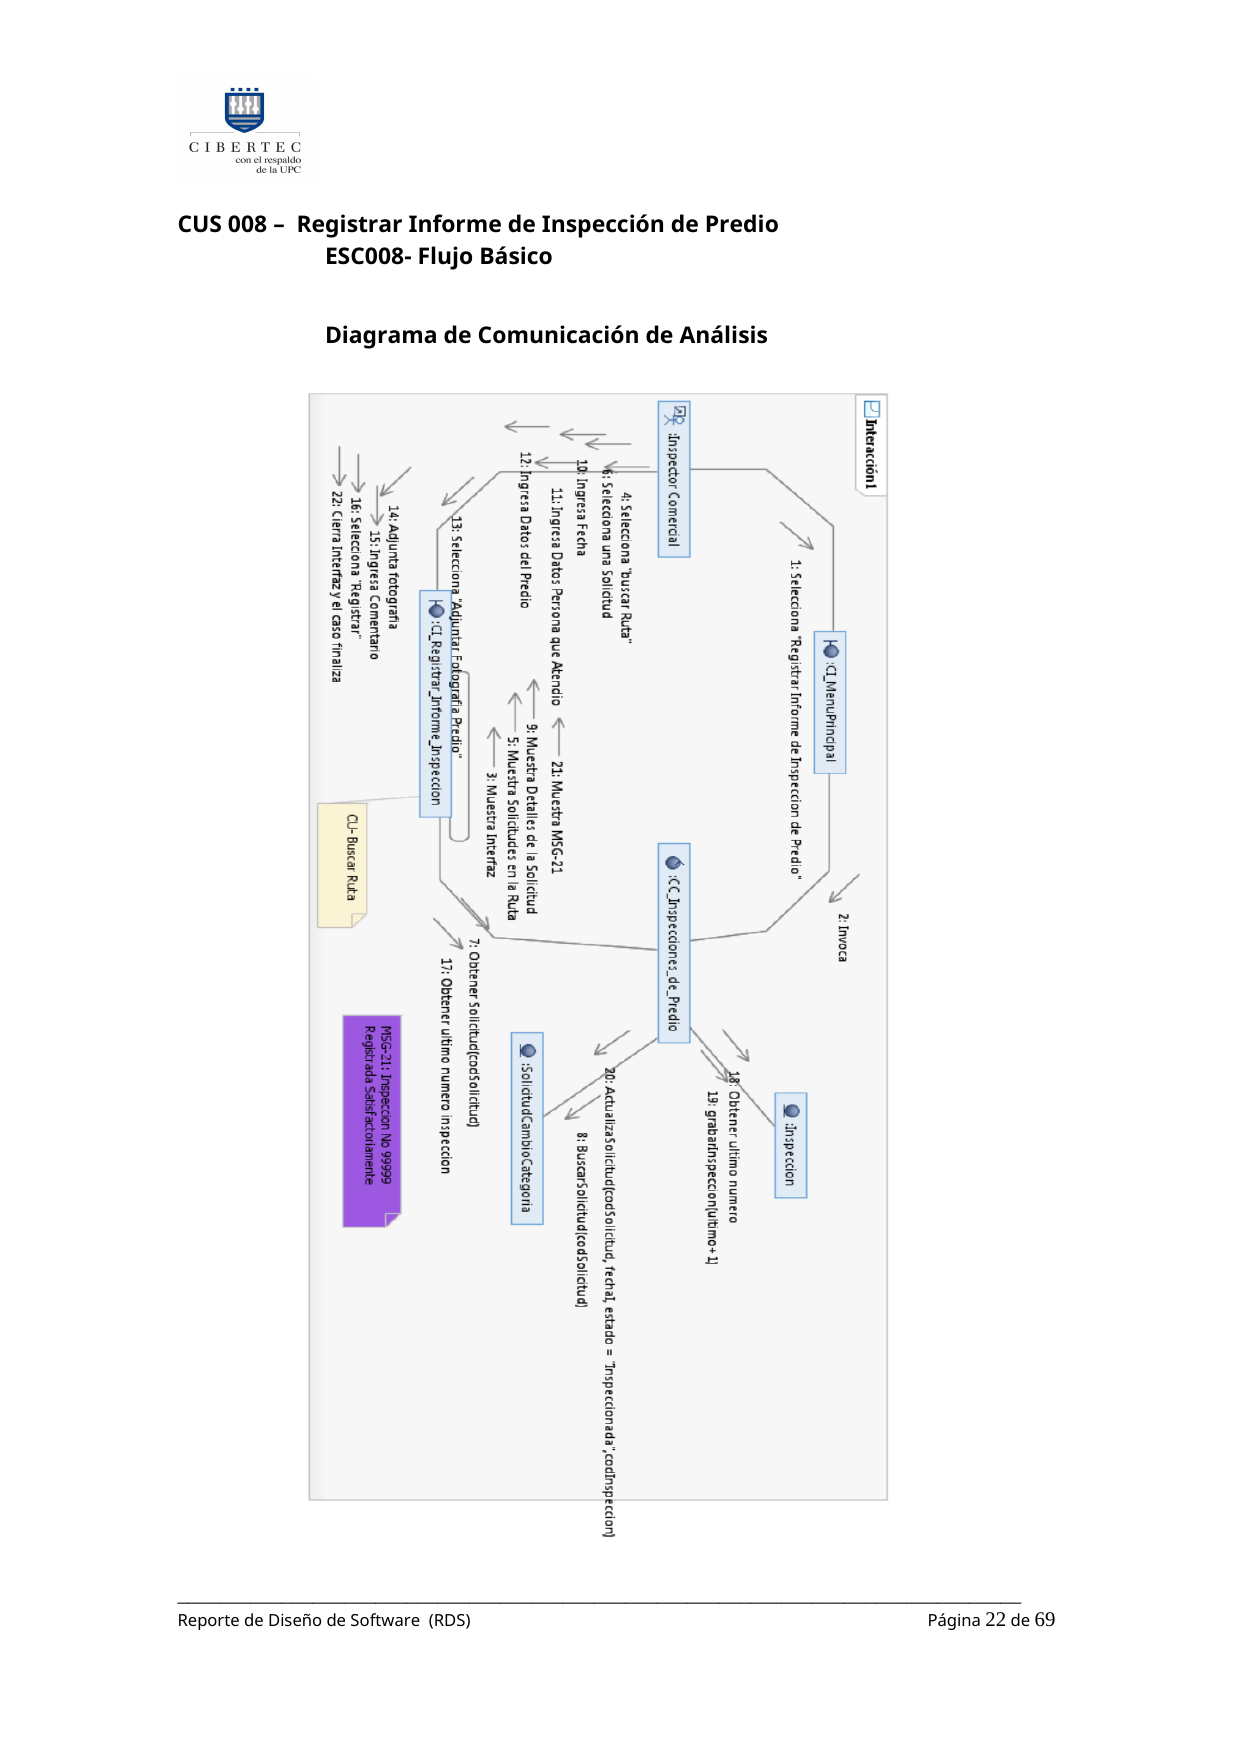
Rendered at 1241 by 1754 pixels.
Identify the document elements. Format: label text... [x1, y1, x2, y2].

text CUS 008 – Registrar Informe de Inspección de Predio [177, 208, 1063, 240]
picture [281, 377, 902, 1564]
text ESC008- Flujo Básico [325, 240, 1063, 271]
text Diagrama de Comunicación de Análisis [325, 319, 1063, 350]
picture [177, 75, 317, 185]
